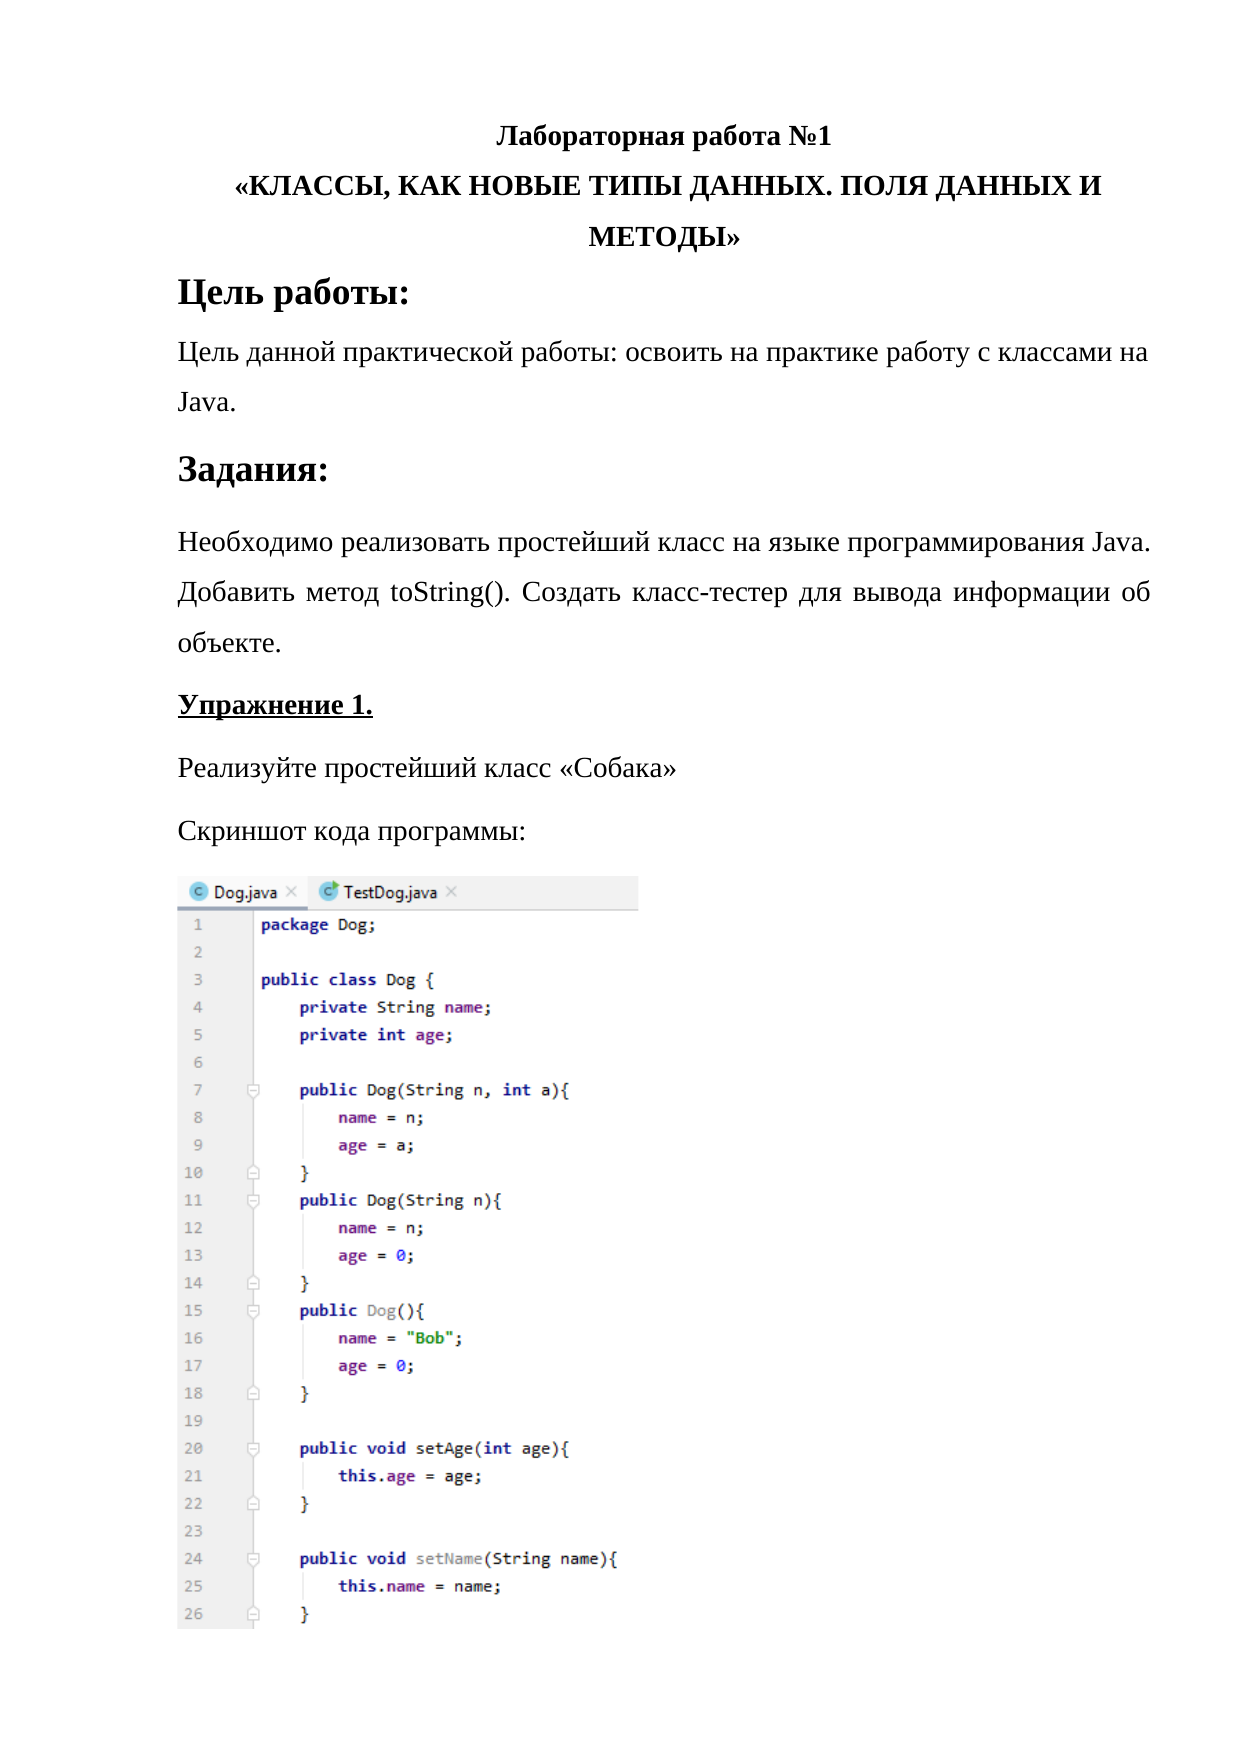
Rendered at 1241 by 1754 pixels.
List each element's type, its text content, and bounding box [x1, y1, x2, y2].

text Цель работы: [177, 269, 1152, 312]
text «КЛАССЫ, КАК НОВЫЕ ТИПЫ ДАННЫХ. ПОЛЯ ДАННЫХ И МЕТОДЫ» [177, 168, 1152, 252]
text Реализуйте простейший класс «Cобака» [177, 750, 1152, 784]
text Цель данной практической работы: освоить на практике работу с классами на Java. [177, 334, 1152, 418]
text Задания: [177, 447, 1152, 490]
picture [177, 876, 639, 1629]
text Лабораторная работа №1 [177, 118, 1152, 152]
text Скриншот кода программы: [177, 813, 1152, 847]
text Необходимо реализовать простейший класс на языке программирования Java. Добавить метод toString(). Создать класс-тестер для вывода информации об объекте. [177, 524, 1152, 658]
text Упражнение 1. [177, 687, 1152, 721]
